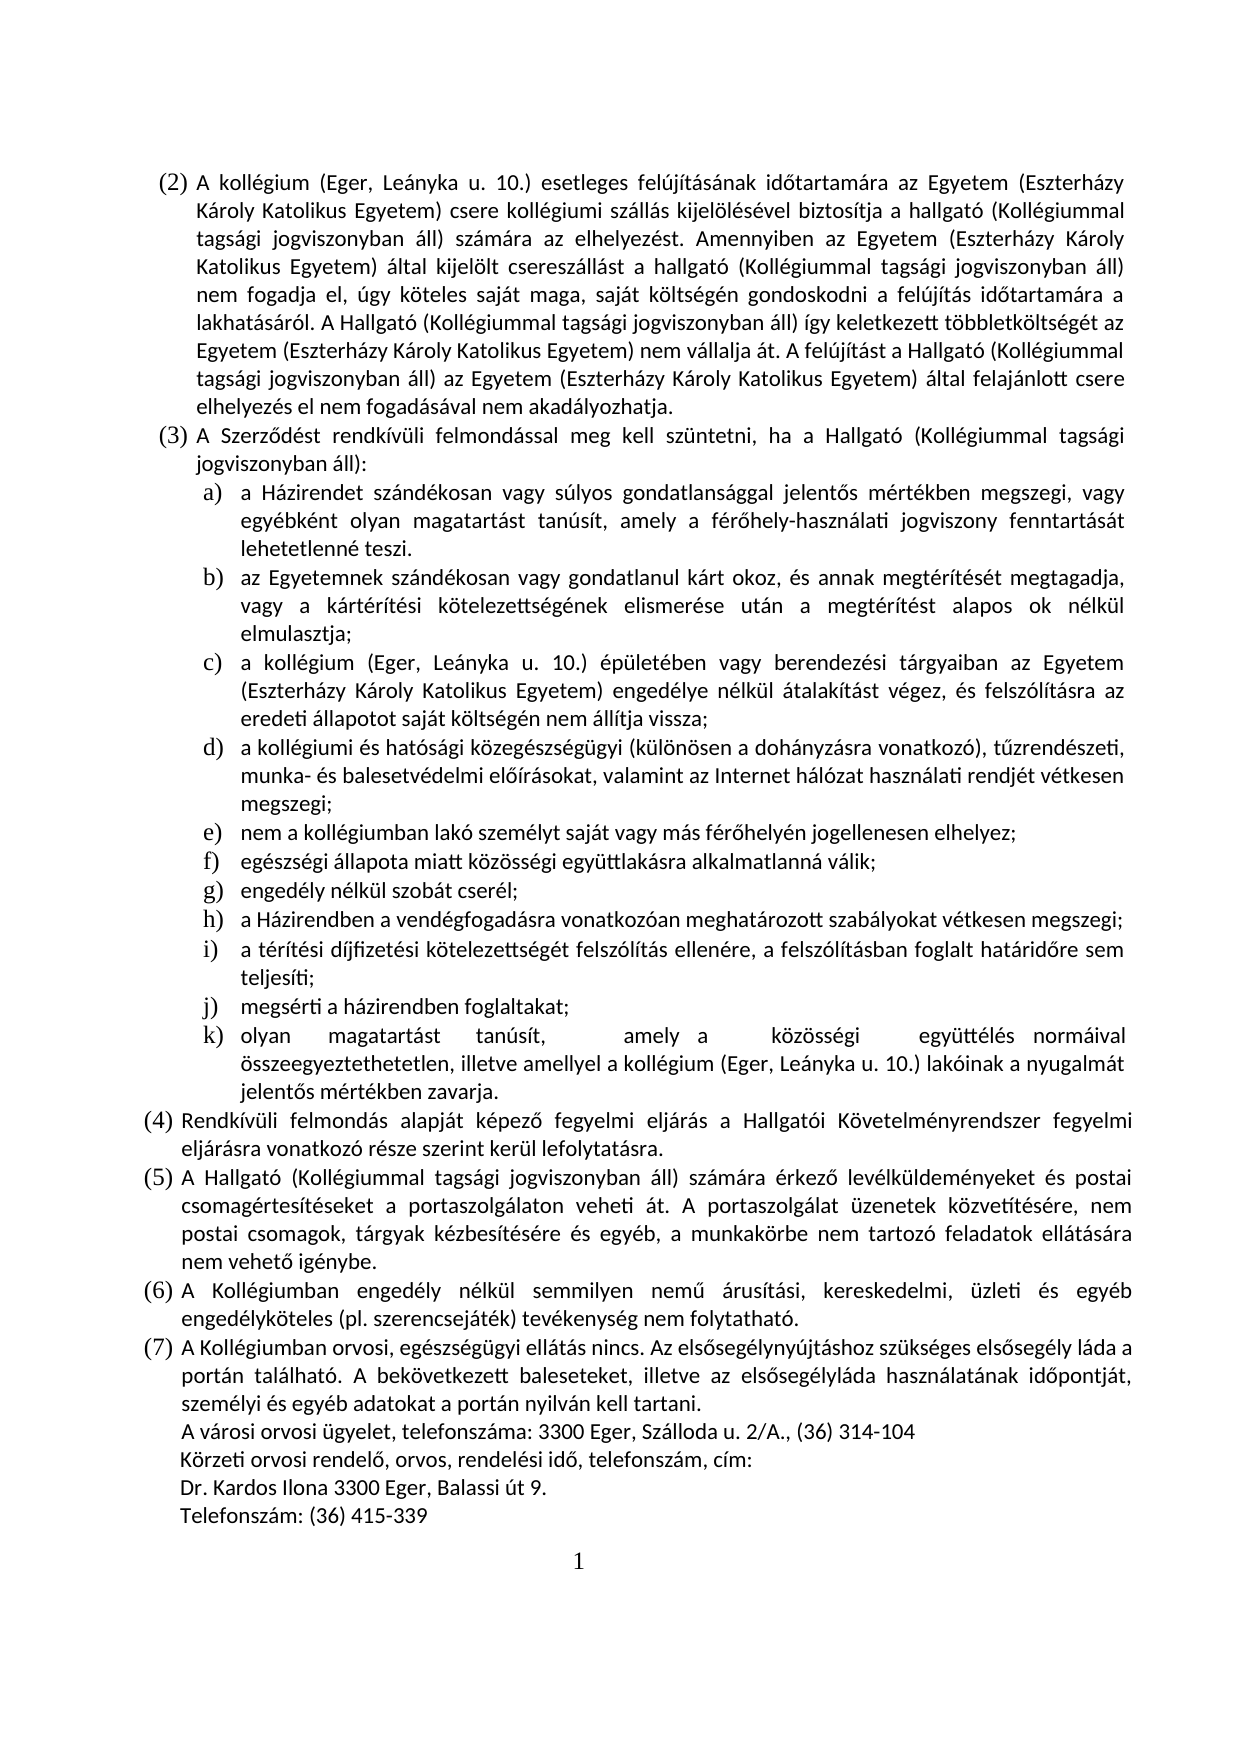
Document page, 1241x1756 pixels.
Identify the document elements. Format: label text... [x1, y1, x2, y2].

list az Egyetemnek szándékosan vagy gondatlanul kárt okoz, és annak megtérítését megtagadja, vagy a kártérítési kötelezettségének elismerése után a megtérítést alapos ok nélkül elmulasztja; [203, 562, 1126, 647]
list a térítési díjfizetési kötelezettségét felszólítás ellenére, a felszólításban foglalt határidőre sem teljesíti; [203, 934, 1126, 991]
list a Házirendben a vendégfogadásra vonatkozóan meghatározott szabályokat vétkesen megszegi; [203, 904, 1126, 934]
text Körzeti orvosi rendelő, orvos, rendelési idő, telefonszám, cím: [180, 1445, 1134, 1473]
list A Hallgató (Kollégiummal tagsági jogviszonyban áll) számára érkező levélküldeményeket és postai csomagértesítéseket a portaszolgálaton veheti át. A portaszolgálat üzenetek közvetítésére, nem postai csomagok, tárgyak kézbesítésére és egyéb, a munkakörbe nem tartozó feladatok ellátására nem vehető igénybe. [144, 1162, 1134, 1275]
text A városi orvosi ügyelet, telefonszáma: 3300 Eger, Szálloda u. 2/A., (36) 314-104 [181, 1417, 1134, 1445]
list a Házirendet szándékosan vagy súlyos gondatlansággal jelentős mértékben megszegi, vagy egyébként olyan magatartást tanúsít, amely a férőhely-használati jogviszony fenntartását lehetetlenné teszi. [203, 477, 1126, 562]
text Telefonszám: (36) 415-339 [106, 1501, 1134, 1529]
list olyan magatartást tanúsít, amely a közösségi együttélés normáival összeegyeztethetetlen, illetve amellyel a kollégium (Eger, Leányka u. 10.) lakóinak a nyugalmát jelentős mértékben zavarja. [203, 1020, 1126, 1105]
list engedély nélkül szobát cserél; [203, 876, 1126, 904]
list A Szerződést rendkívüli felmondással meg kell szüntetni, ha a Hallgató (Kollégiummal tagsági jogviszonyban áll): [158, 420, 1126, 477]
list a kollégiumi és hatósági közegészségügyi (különösen a dohányzásra vonatkozó), tűzrendészeti, munka- és balesetvédelmi előírásokat, valamint az Internet hálózat használati rendjét vétkesen megszegi; [203, 732, 1126, 817]
list nem a kollégiumban lakó személyt saját vagy más férőhelyén jogellenesen elhelyez; [203, 817, 1126, 846]
list A Kollégiumban orvosi, egészségügyi ellátás nincs. Az elsősegélynyújtáshoz szükséges elsősegély láda a portán található. A bekövetkezett baleseteket, illetve az elsősegélyláda használatának időpontját, személyi és egyéb adatokat a portán nyilván kell tartani. [144, 1332, 1134, 1417]
list Rendkívüli felmondás alapját képező fegyelmi eljárás a Hallgatói Követelményrendszer fegyelmi eljárásra vonatkozó része szerint kerül lefolytatásra. [144, 1105, 1134, 1162]
list A kollégium (Eger, Leányka u. 10.) esetleges felújításának időtartamára az Egyetem (Eszterházy Károly Katolikus Egyetem) csere kollégiumi szállás kijelölésével biztosítja a hallgató (Kollégiummal tagsági jogviszonyban áll) számára az elhelyezést. Amennyiben az Egyetem (Eszterházy Károly Katolikus Egyetem) által kijelölt csereszállást a hallgató (Kollégiummal tagsági jogviszonyban áll) nem fogadja el, úgy köteles saját maga, saját költségén gondoskodni a felújítás időtartamára a lakhatásáról. A Hallgató (Kollégiummal tagsági jogviszonyban áll) így keletkezett többletköltségét az Egyetem (Eszterházy Károly Katolikus Egyetem) nem vállalja át. A felújítást a Hallgató (Kollégiummal tagsági jogviszonyban áll) az Egyetem (Eszterházy Károly Katolikus Egyetem) által felajánlott csere elhelyezés el nem fogadásával nem akadályozhatja. [158, 167, 1126, 420]
list egészségi állapota miatt közösségi együttlakásra alkalmatlanná válik; [203, 846, 1126, 876]
list megsérti a házirendben foglaltakat; [203, 991, 1126, 1020]
list a kollégium (Eger, Leányka u. 10.) épületében vagy berendezési tárgyaiban az Egyetem (Eszterházy Károly Katolikus Egyetem) engedélye nélkül átalakítást végez, és felszólításra az eredeti állapotot saját költségén nem állítja vissza; [203, 647, 1126, 732]
text Dr. Kardos Ilona 3300 Eger, Balassi út 9. [180, 1473, 1134, 1501]
list A Kollégiumban engedély nélkül semmilyen nemű árusítási, kereskedelmi, üzleti és egyéb engedélyköteles (pl. szerencsejáték) tevékenység nem folytatható. [144, 1275, 1134, 1332]
